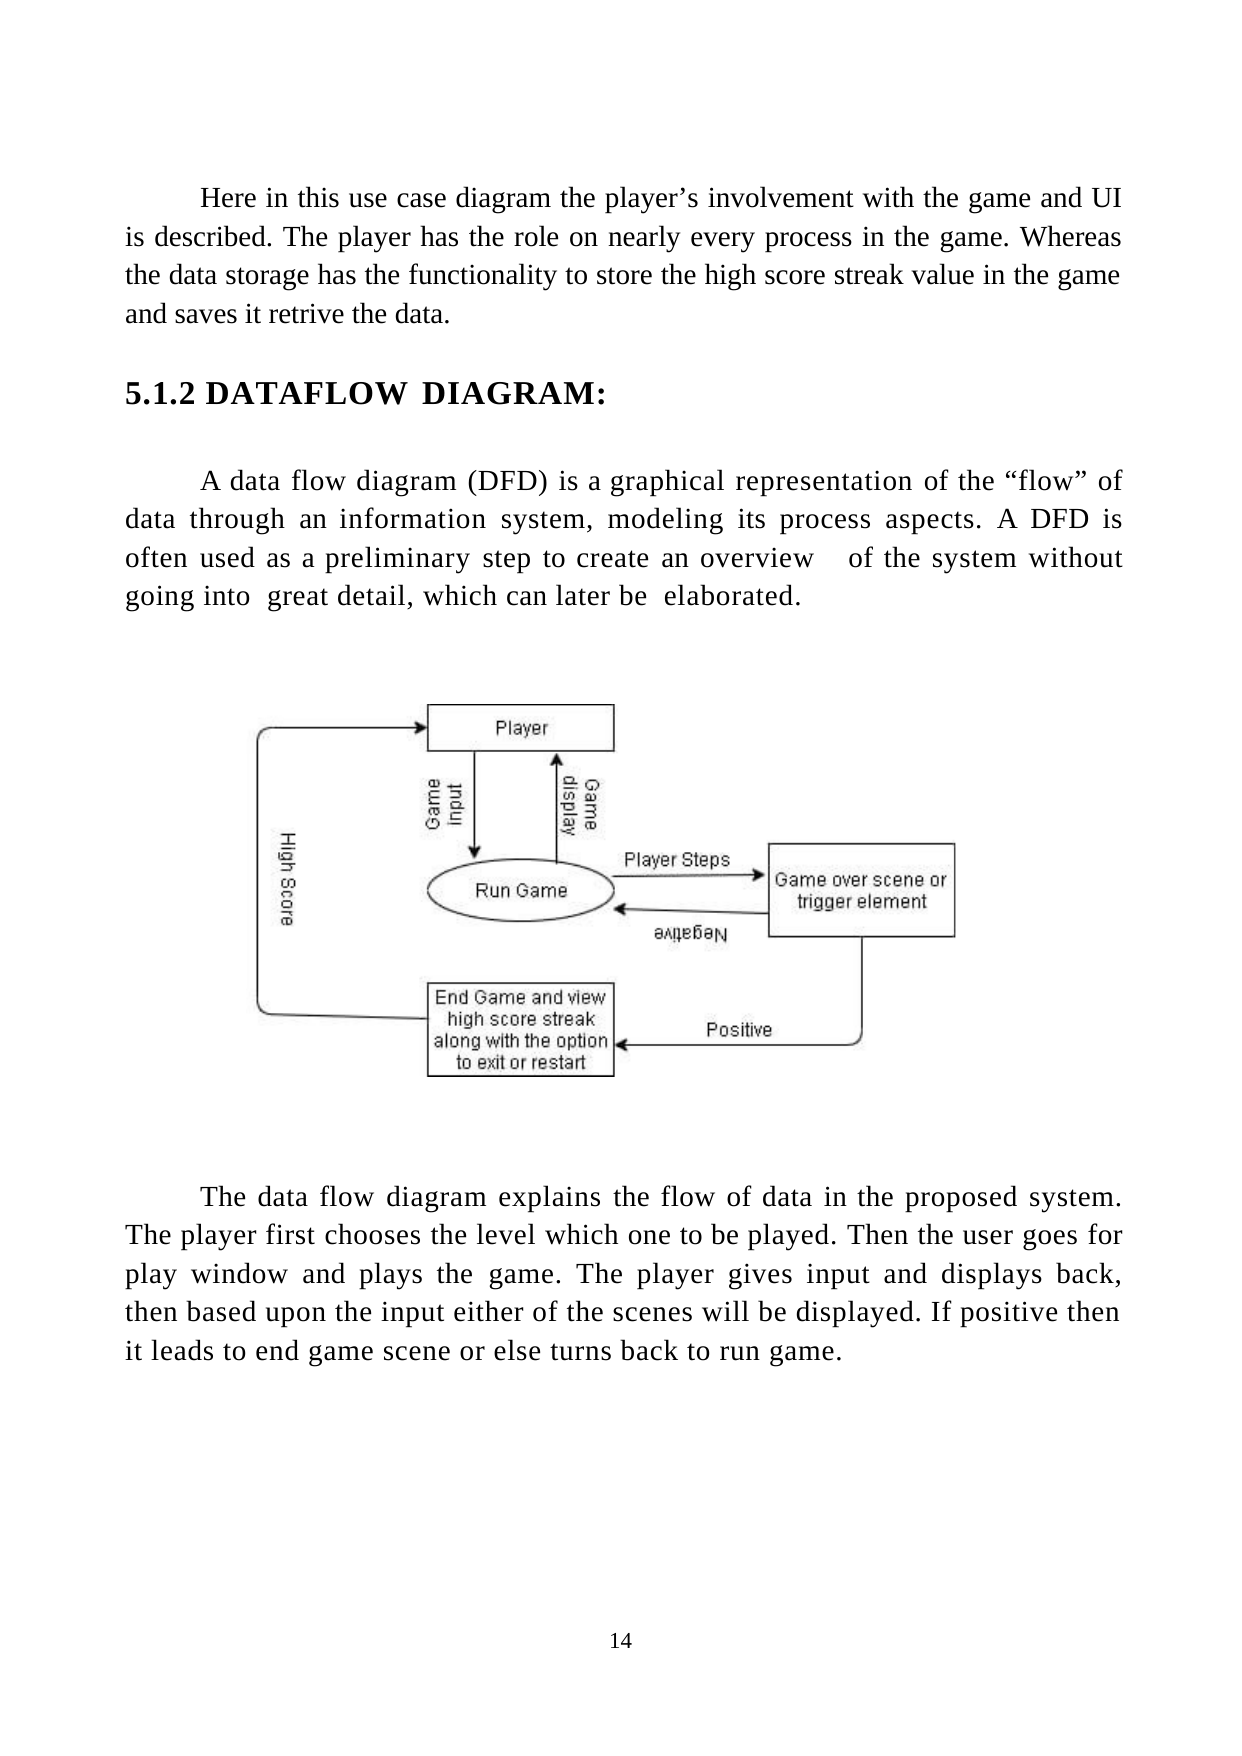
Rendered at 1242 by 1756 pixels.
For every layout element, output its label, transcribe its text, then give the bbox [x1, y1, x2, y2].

picture [246, 704, 956, 1077]
text Here in this use case diagram the player’s involvement with the game and UI is described. The player has the role on nearly every process in the game. Whereas the data storage has the functionality to store the high score streak value in the game and saves it retrive the data. [125, 180, 1123, 329]
subtitle 5.1.2 DATAFLOW DIAGRAM: [125, 373, 1123, 411]
text The data flow diagram explains the flow of data in the proposed system. The player first chooses the level which one to be played. Then the user goes for play window and plays the game. The player gives input and displays back, then based upon the input either of the scenes will be displayed. If positive then it leads to end game scene or else turns back to run game. [125, 1179, 1123, 1366]
text A data flow diagram (DFD) is a graphical representation of the “flow” of data through an information system, modeling its process aspects. A DFD is often used as a preliminary step to create an overview of the system without going into great detail, which can later be elaborated. [125, 463, 1123, 612]
